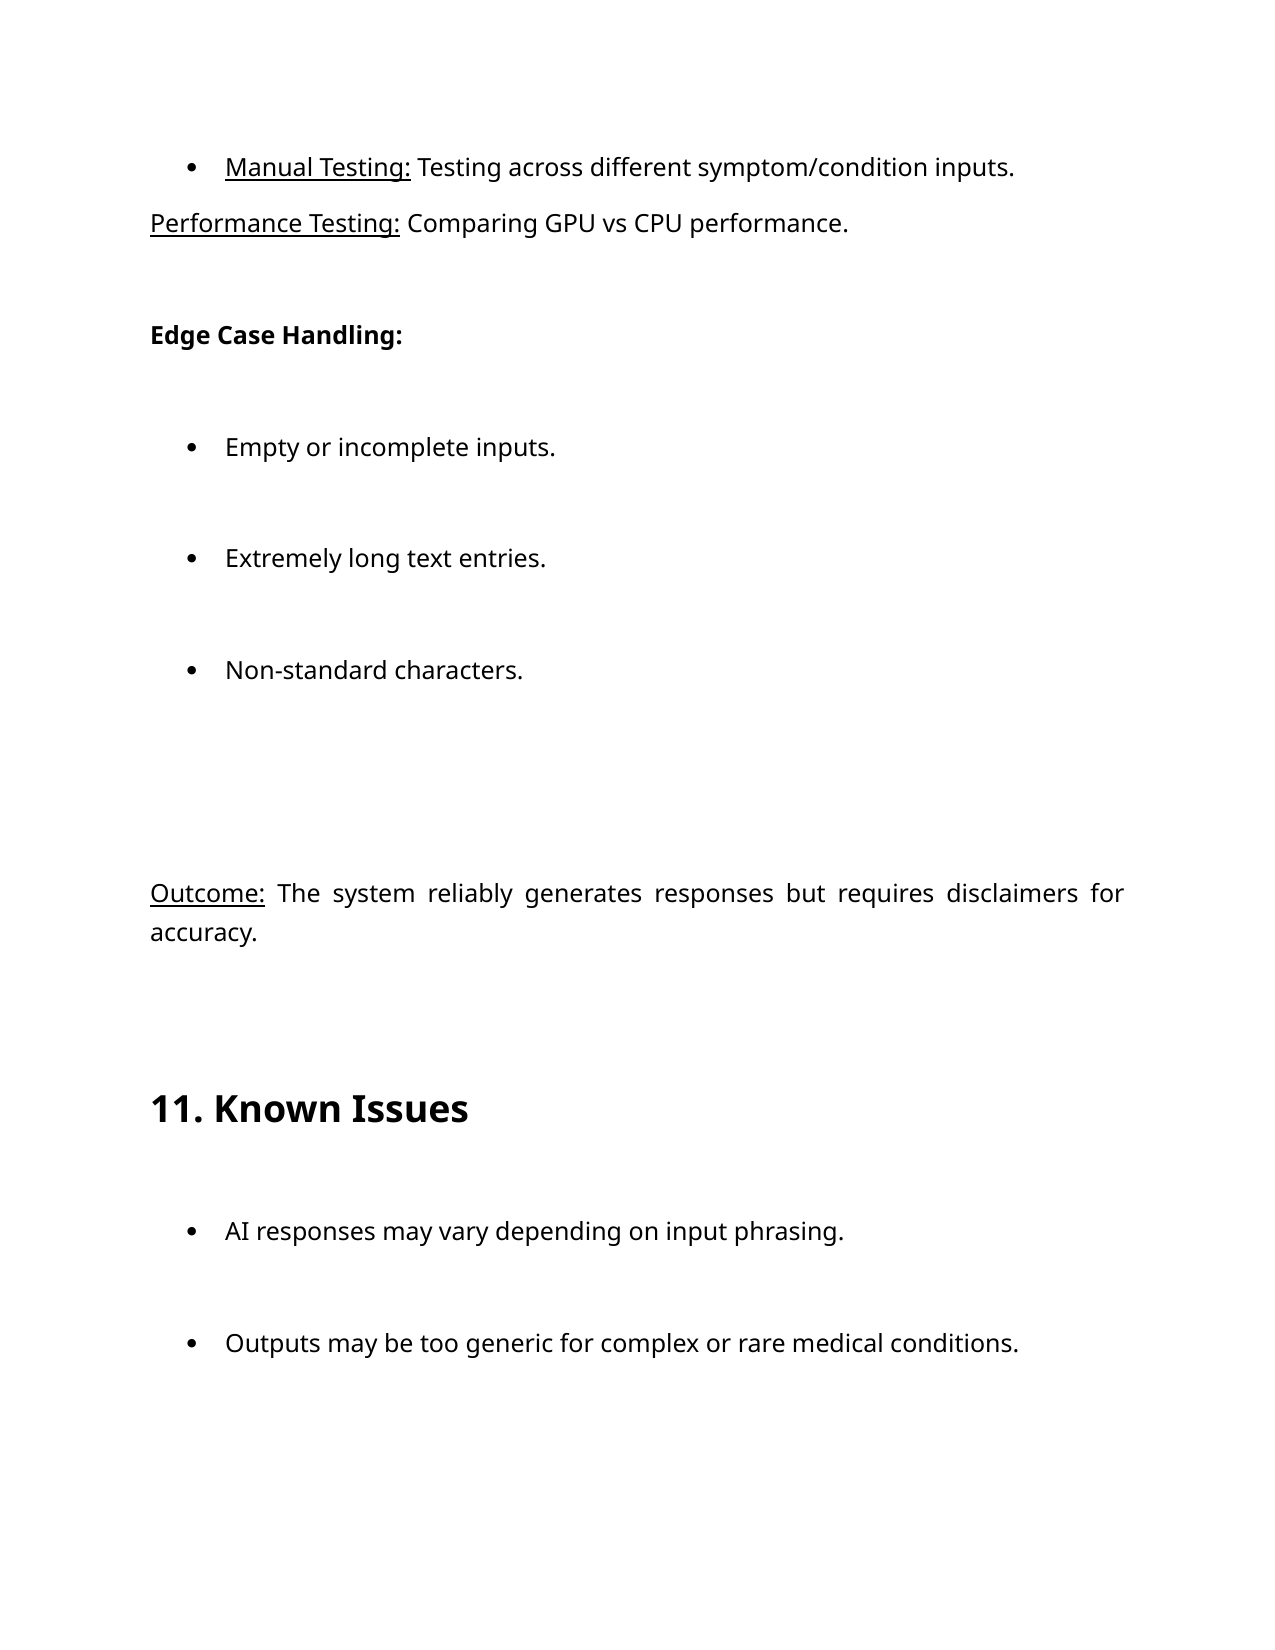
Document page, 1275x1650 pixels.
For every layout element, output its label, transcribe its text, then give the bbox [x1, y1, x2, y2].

list Outputs may be too generic for complex or rare medical conditions. [187, 1325, 1125, 1359]
list Extremely long text entries. [187, 541, 1125, 575]
text Performance Testing: Comparing GPU vs CPU performance. [150, 206, 1125, 240]
list AI responses may vary depending on input phrasing. [187, 1214, 1125, 1248]
text Outcome: The system reliably generates responses but requires disclaimers for accuracy. [150, 876, 1125, 949]
list Manual Testing: Testing across different symptom/condition inputs. [187, 150, 1125, 184]
text 11. Known Issues [150, 1082, 1125, 1133]
text Edge Case Handling: [150, 317, 1125, 352]
list Empty or incomplete inputs. [187, 429, 1125, 463]
list Non-standard characters. [187, 652, 1125, 687]
